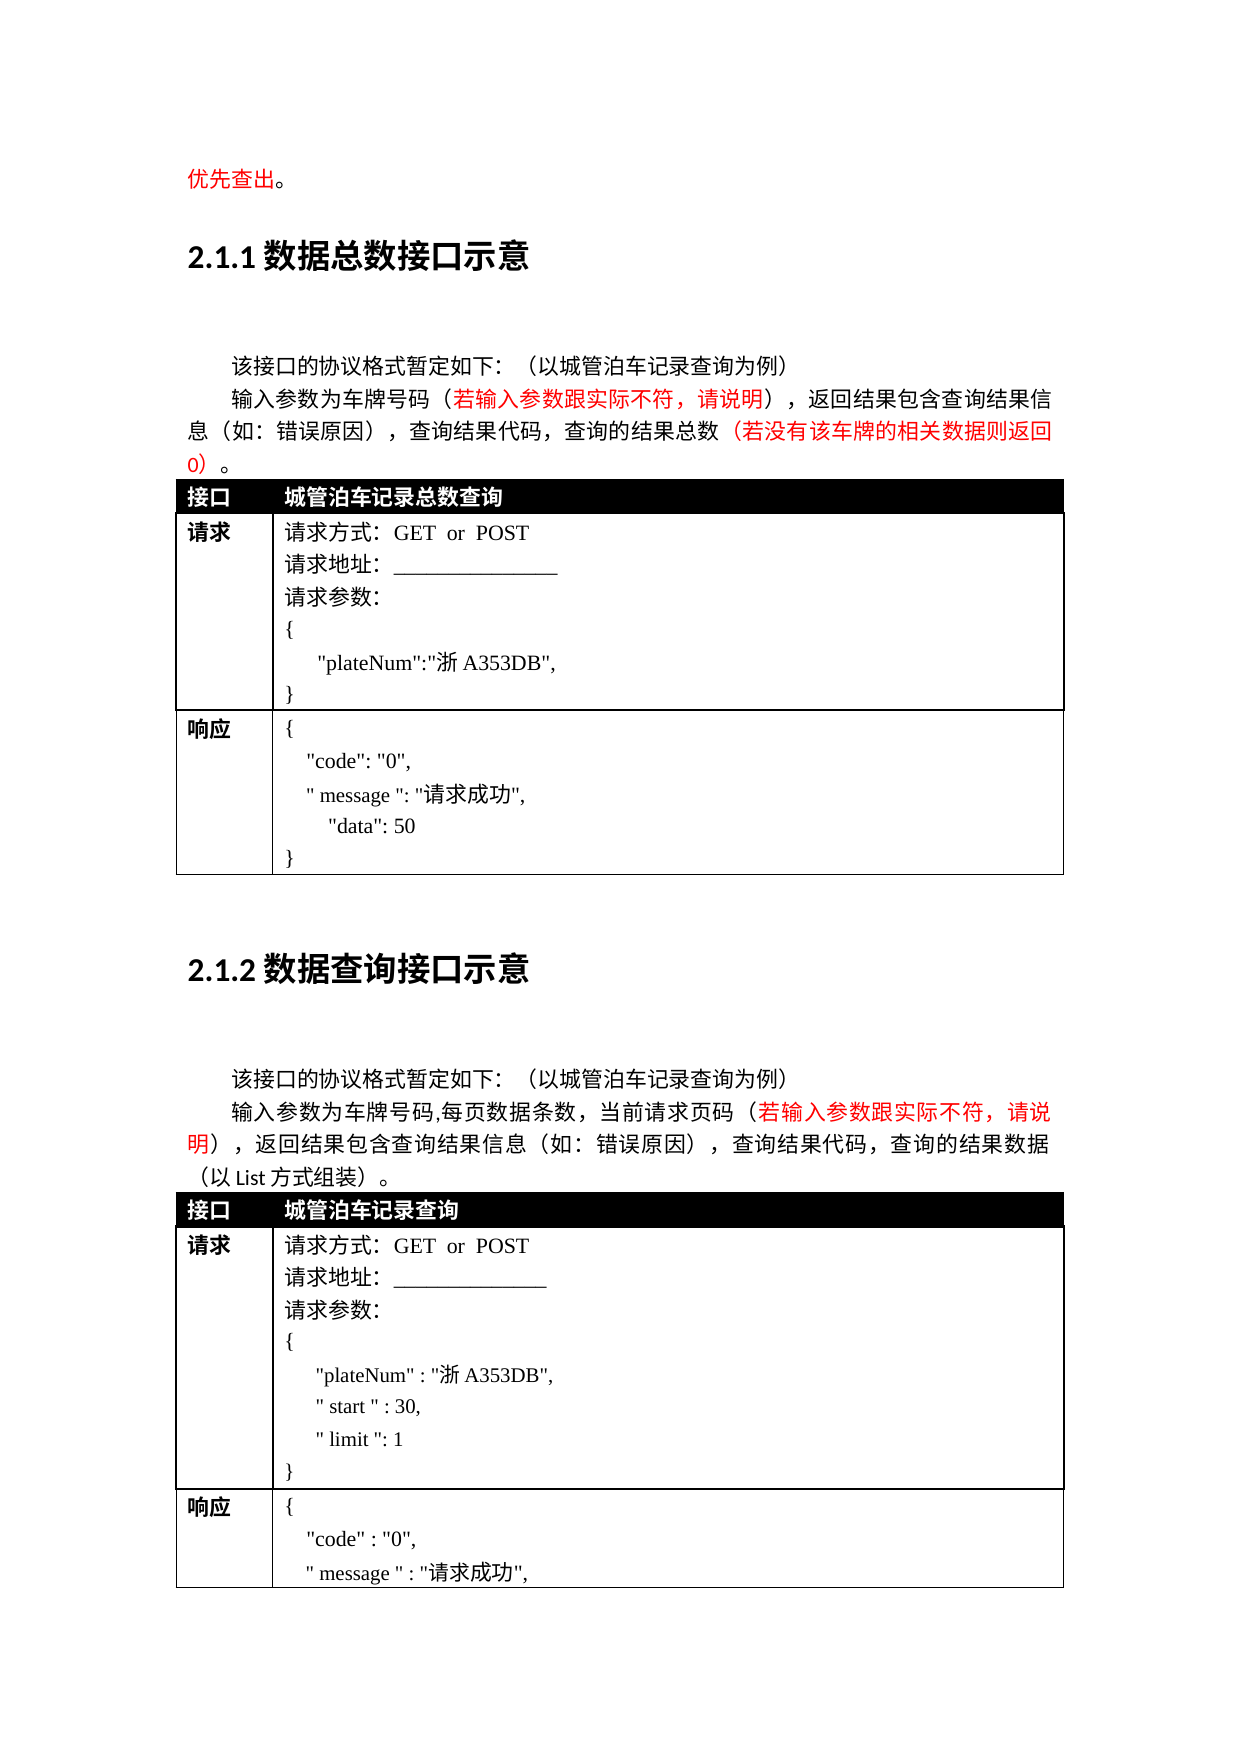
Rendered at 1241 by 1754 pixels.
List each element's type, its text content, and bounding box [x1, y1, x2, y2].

subtitle 2.1.2 数据查询接口示意 [187, 934, 1053, 999]
table_header 接口 [177, 480, 272, 512]
table_cell 请求 [177, 514, 272, 709]
table_cell 响应 [177, 1490, 272, 1587]
table_header 城管泊车记录总数查询 [273, 480, 1063, 512]
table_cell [273, 1490, 1063, 1587]
text 该接口的协议格式暂定如下：（以城管泊车记录查询为例） [187, 1062, 1053, 1094]
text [187, 162, 1053, 194]
table_cell { "code": "0", " message ": "请求成功", "data": 50 } [273, 711, 1063, 874]
text 输入参数为车牌号码,每页数据条数，当前请求页码（若输入参数跟实际不符，请说明），返回结果包含查询结果信息（如：错误原因），查询结果代码，查询的结果数据（以List方式组装）。 [187, 1094, 1053, 1192]
table_header 接口 [177, 1193, 272, 1225]
text 输入参数为车牌号码（若输入参数跟实际不符，请说明），返回结果包含查询结果信息（如：错误原因），查询结果代码，查询的结果总数（若没有该车牌的相关数据则返回0）。 [187, 381, 1053, 479]
subtitle 2.1.1 数据总数接口示意 [187, 222, 1053, 287]
text 该接口的协议格式暂定如下：（以城管泊车记录查询为例） [187, 349, 1053, 381]
table_header 城管泊车记录查询 [273, 1193, 1063, 1225]
table_cell 请求方式：GET or POST 请求地址：______________ 请求参数： { "plateNum" : "浙A353DB", " start " : 30, " limit ": 1 } [274, 1228, 1063, 1487]
table_cell 请求方式：GET or POST 请求地址：_______________ 请求参数： { "plateNum":"浙A353DB", } [274, 514, 1063, 709]
table_cell 请求 [177, 1228, 272, 1487]
table_cell 响应 [177, 711, 272, 874]
